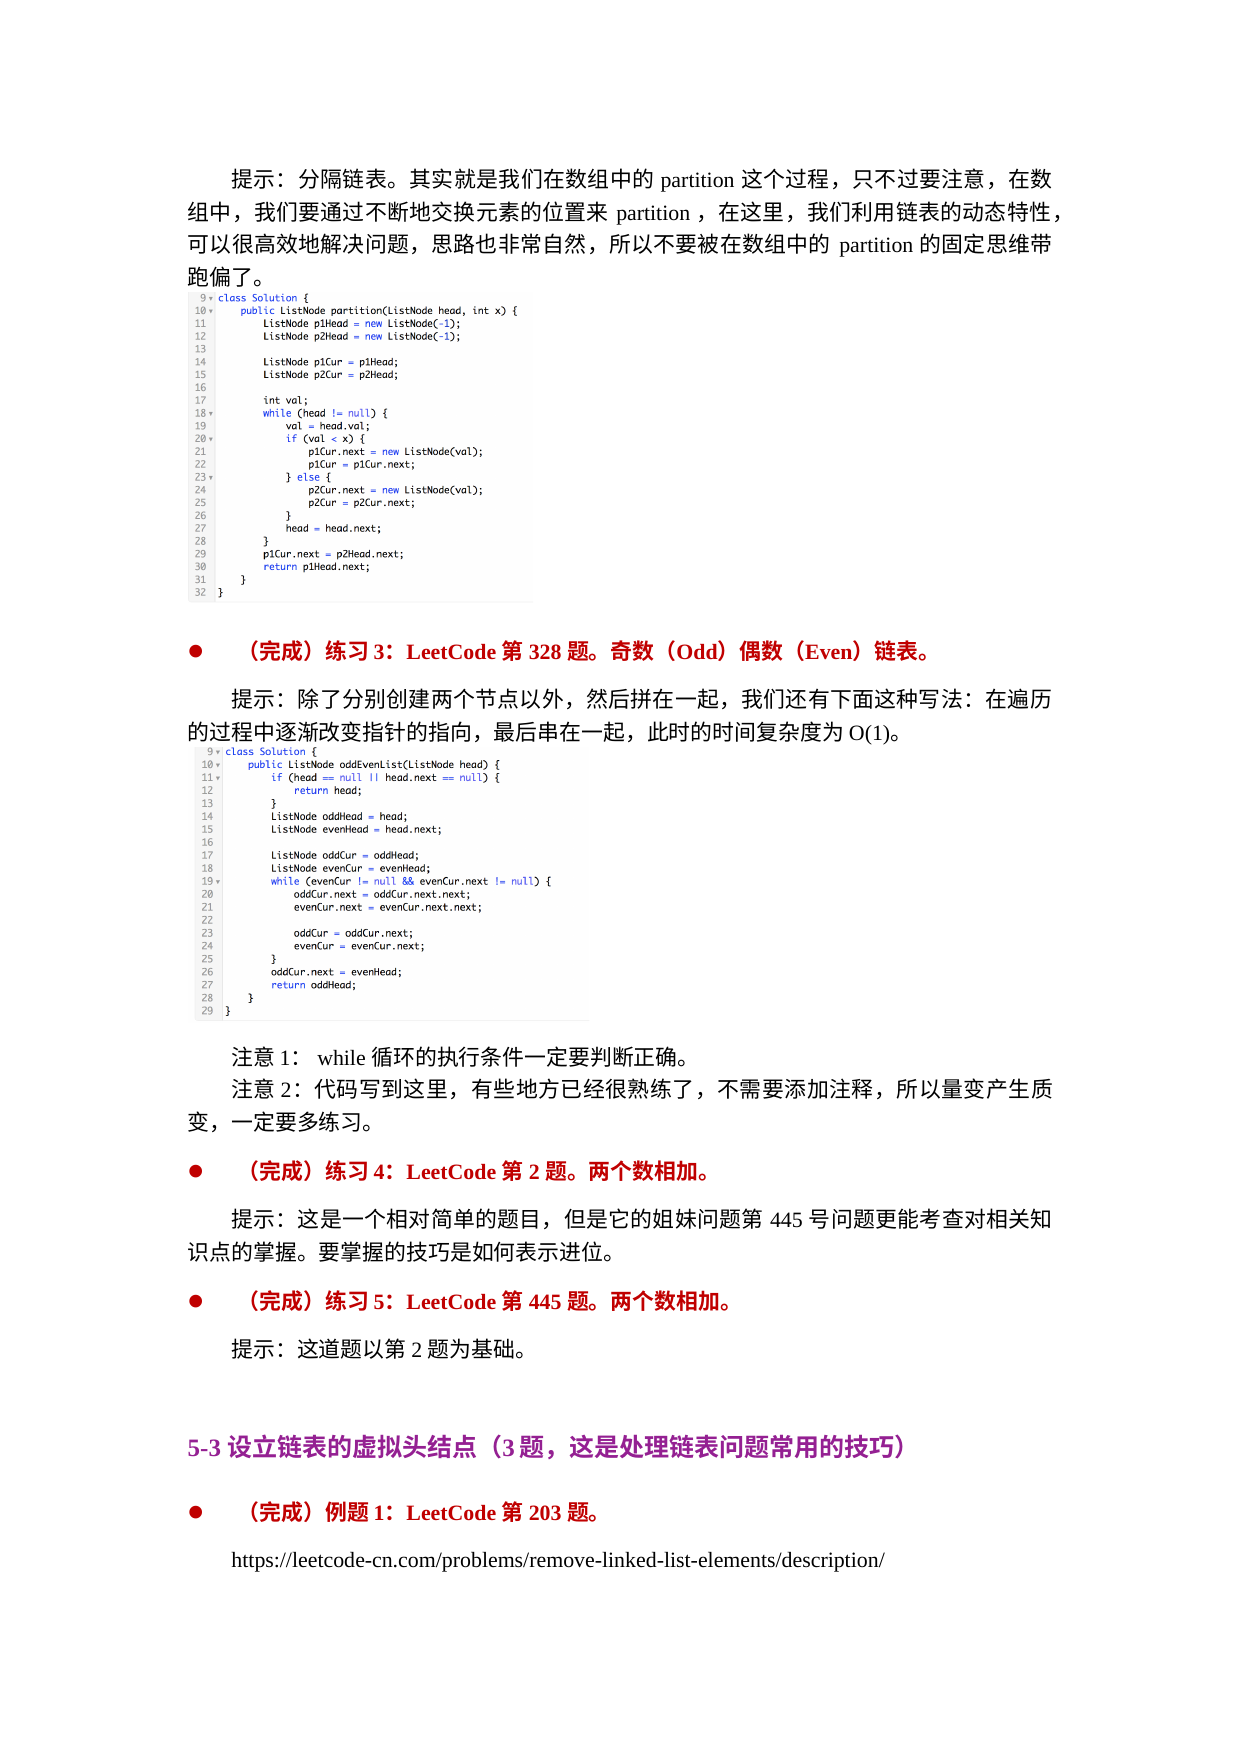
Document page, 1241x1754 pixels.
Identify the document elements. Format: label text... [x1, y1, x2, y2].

picture [187, 292, 534, 603]
text 注意1： while 循环的执行条件一定要判断正确。 [187, 1039, 1053, 1072]
picture [187, 747, 590, 1023]
text （完成）练习5：LeetCode 第 445 题。两个数相加。 [187, 1283, 1053, 1316]
text 注意2：代码写到这里，有些地方已经很熟练了，不需要添加注释，所以量变产生质变，一定要多练习。 [187, 1072, 1053, 1137]
text （完成）例题1：LeetCode 第 203 题。 [187, 1494, 1053, 1527]
text 提示：除了分别创建两个节点以外，然后拼在一起，我们还有下面这种写法：在遍历的过程中逐渐改变指针的指向，最后串在一起，此时的时间复杂度为 O(1)。 [187, 682, 1053, 747]
text https://leetcode-cn.com/problems/remove-linked-list-elements/description/ [187, 1543, 1053, 1576]
text 提示：分隔链表。其实就是我们在数组中的 partition 这个过程，只不过要注意，在数组中，我们要通过不断地交换元素的位置来 partition ，在这里，我们利用链表的动态特性，可以很高效地解决问题，思路也非常自然，所以不要被在数组中的 partition 的固定思维带跑偏了。 [187, 162, 1053, 292]
text 5-3 设立链表的虚拟头结点（3题，这是处理链表问题常用的技巧） [187, 1413, 1053, 1478]
text （完成）练习3：LeetCode 第 328 题。奇数（Odd）偶数（Even）链表。 [187, 633, 1053, 666]
text （完成）练习4：LeetCode 第 2 题。两个数相加。 [187, 1153, 1053, 1186]
text 提示：这是一个相对简单的题目，但是它的姐妹问题第 445 号问题更能考查对相关知识点的掌握。要掌握的技巧是如何表示进位。 [187, 1202, 1053, 1267]
text 提示：这道题以第 2 题为基础。 [187, 1332, 1053, 1364]
